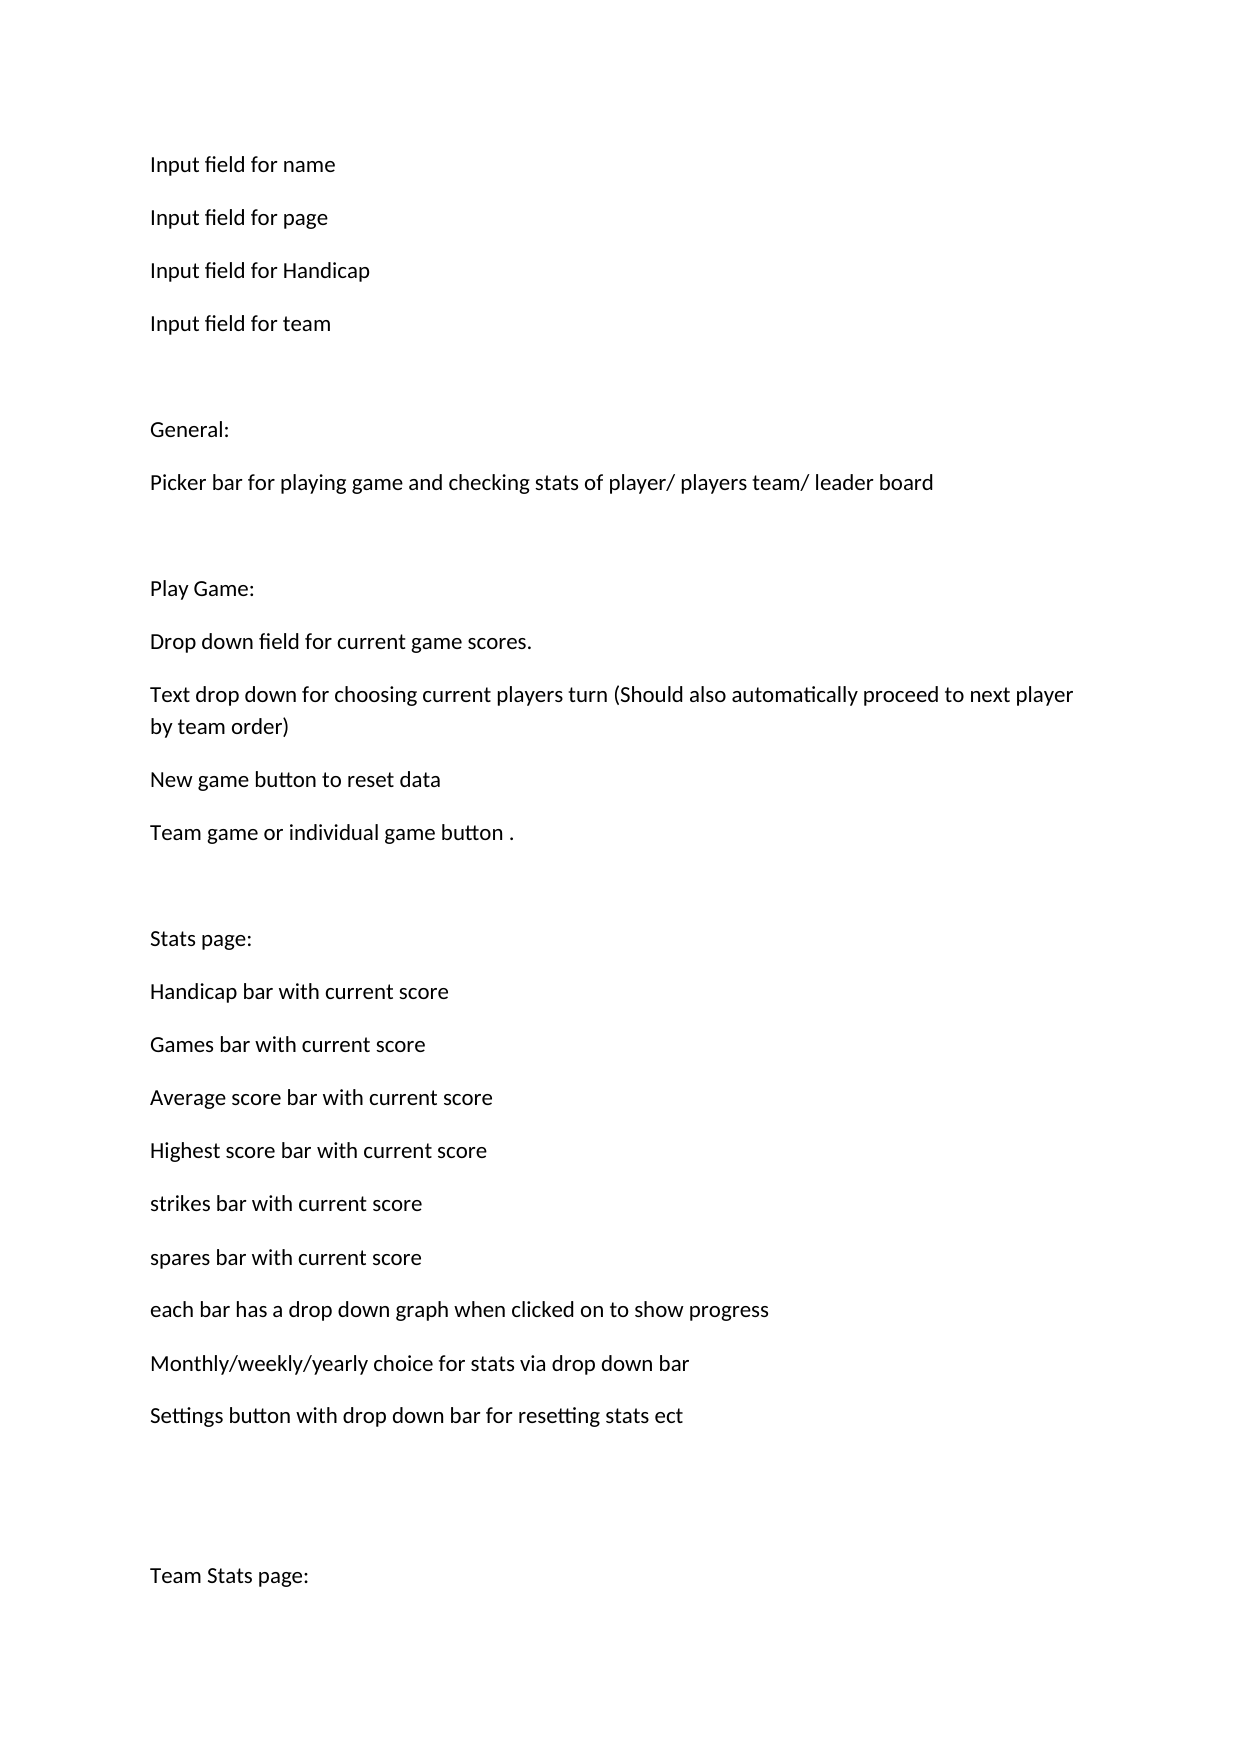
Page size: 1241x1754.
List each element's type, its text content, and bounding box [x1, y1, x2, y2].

text Handicap bar with current score [150, 977, 1090, 1006]
text Picker bar for playing game and checking stats of player/ players team/ leader board [150, 468, 1090, 496]
text Team Stats page: [150, 1561, 1090, 1589]
text Games bar with current score [150, 1031, 1090, 1058]
text Input field for page [150, 203, 1090, 231]
text Text drop down for choosing current players turn (Should also automatically proceed to next player by team order) [150, 680, 1090, 740]
text Monthly/weekly/yearly choice for stats via drop down bar [150, 1349, 1090, 1377]
text Input field for name [150, 150, 1090, 178]
text Play Game: [150, 574, 1090, 602]
text strikes bar with current score [150, 1189, 1090, 1218]
text each bar has a drop down graph when clicked on to show progress [150, 1296, 1090, 1324]
text Highest score bar with current score [150, 1137, 1090, 1164]
text Average score bar with current score [150, 1083, 1090, 1112]
text Settings button with drop down bar for resetting stats ect [150, 1402, 1090, 1430]
text Input field for Handicap [150, 256, 1090, 284]
text Drop down field for current game scores. [150, 627, 1090, 655]
text New game button to reset data [150, 765, 1090, 793]
text Team game or individual game button . [150, 818, 1090, 846]
text General: [150, 415, 1090, 443]
text Stats page: [150, 924, 1090, 952]
text spares bar with current score [150, 1243, 1090, 1271]
text Input field for team [150, 309, 1090, 337]
